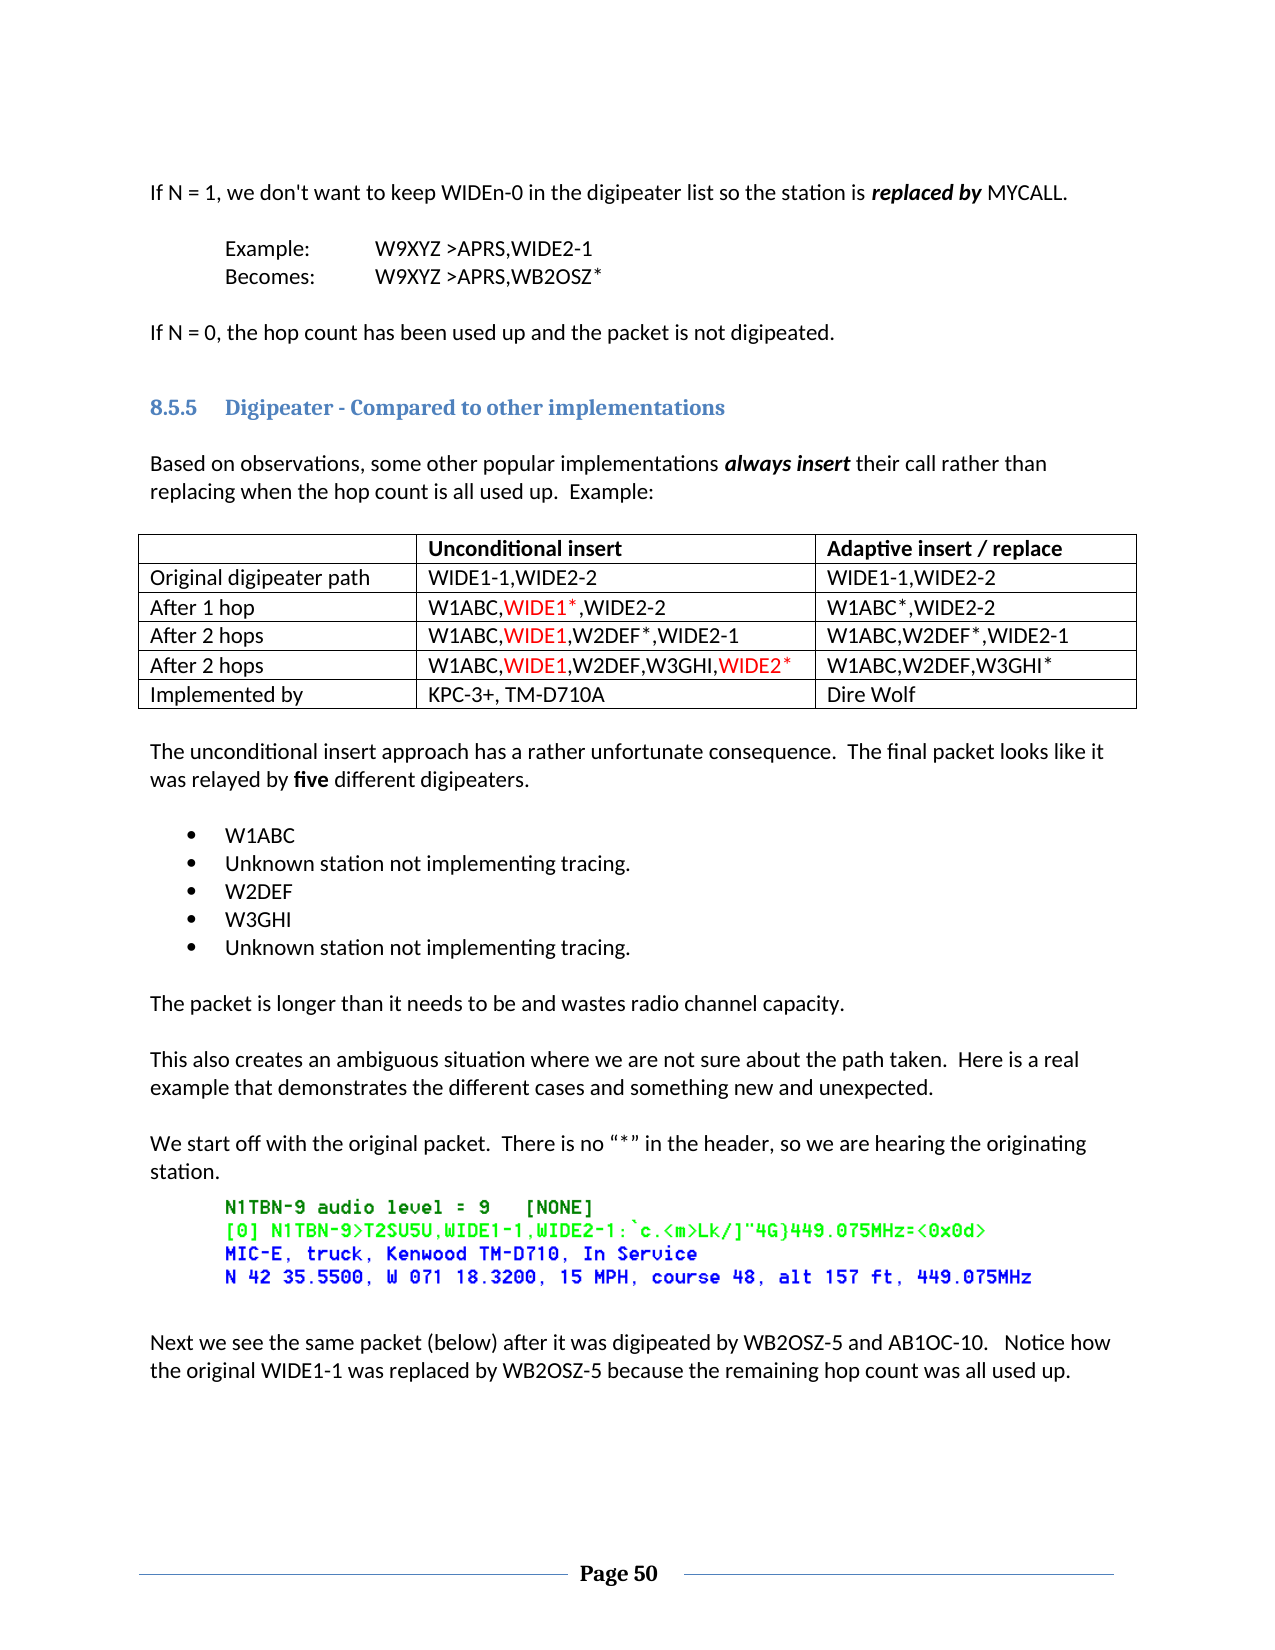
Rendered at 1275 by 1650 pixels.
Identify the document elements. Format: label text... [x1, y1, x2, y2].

text Example: W9XYZ >APRS,WIDE2-1 [225, 234, 1125, 262]
list Unknown station not implementing tracing. [187, 933, 1125, 961]
text The packet is longer than it needs to be and wastes radio channel capacity. [150, 989, 1125, 1017]
table_cell WIDE1-1,WIDE2-2 [816, 564, 1136, 592]
table_header Unconditional insert [417, 535, 815, 562]
table_cell WIDE1-1,WIDE2-2 [417, 564, 815, 592]
table_cell Dire Wolf [816, 680, 1136, 708]
text Becomes: W9XYZ >APRS,WB2OSZ* [225, 262, 1125, 290]
table_cell Original digipeater path [139, 564, 416, 592]
text If N = 0, the hop count has been used up and the packet is not digipeated. [150, 318, 1125, 346]
text The unconditional insert approach has a rather unfortunate consequence. The final packet looks like it was relayed by five different digipeaters. [150, 737, 1125, 793]
subtitle Digipeater - Compared to other implementations [150, 395, 1125, 421]
table_header [139, 535, 416, 562]
list W2DEF [187, 877, 1125, 905]
table_cell W1ABC,WIDE1,W2DEF*,WIDE2-1 [417, 622, 815, 650]
table_cell W1ABC,WIDE1*,WIDE2-2 [417, 593, 815, 621]
table_cell W1ABC,W2DEF,W3GHI* [816, 651, 1136, 679]
table_cell After 2 hops [139, 651, 416, 679]
table_cell KPC-3+, TM-D710A [417, 680, 815, 708]
table_cell After 1 hop [139, 593, 416, 621]
table_cell W1ABC,WIDE1,W2DEF,W3GHI,WIDE2* [417, 651, 815, 679]
text Based on observations, some other popular implementations always insert their call rather than replacing when the hop count is all used up. Example: [150, 449, 1125, 505]
text If N = 1, we don't want to keep WIDEn-0 in the digipeater list so the station is replaced by MYCALL. [150, 178, 1125, 206]
list W1ABC [187, 821, 1125, 849]
list Unknown station not implementing tracing. [187, 849, 1125, 877]
table_header Adaptive insert / replace [816, 535, 1136, 562]
text Next we see the same packet (below) after it was digipeated by WB2OSZ-5 and AB1OC-10. Notice how the original WIDE1-1 was replaced by WB2OSZ-5 because the remaining hop count was all used up. [150, 1328, 1125, 1384]
list W3GHI [187, 905, 1125, 933]
table_cell After 2 hops [139, 622, 416, 650]
table_cell W1ABC*,WIDE2-2 [816, 593, 1136, 621]
table_cell Implemented by [139, 680, 416, 708]
text This also creates an ambiguous situation where we are not sure about the path taken. Here is a real example that demonstrates the different cases and something new and unexpected. [150, 1045, 1125, 1101]
table_cell W1ABC,W2DEF*,WIDE2-1 [816, 622, 1136, 650]
picture [225, 1185, 1046, 1301]
text We start off with the original packet. There is no “*” in the header, so we are hearing the originating station. [150, 1129, 1125, 1185]
